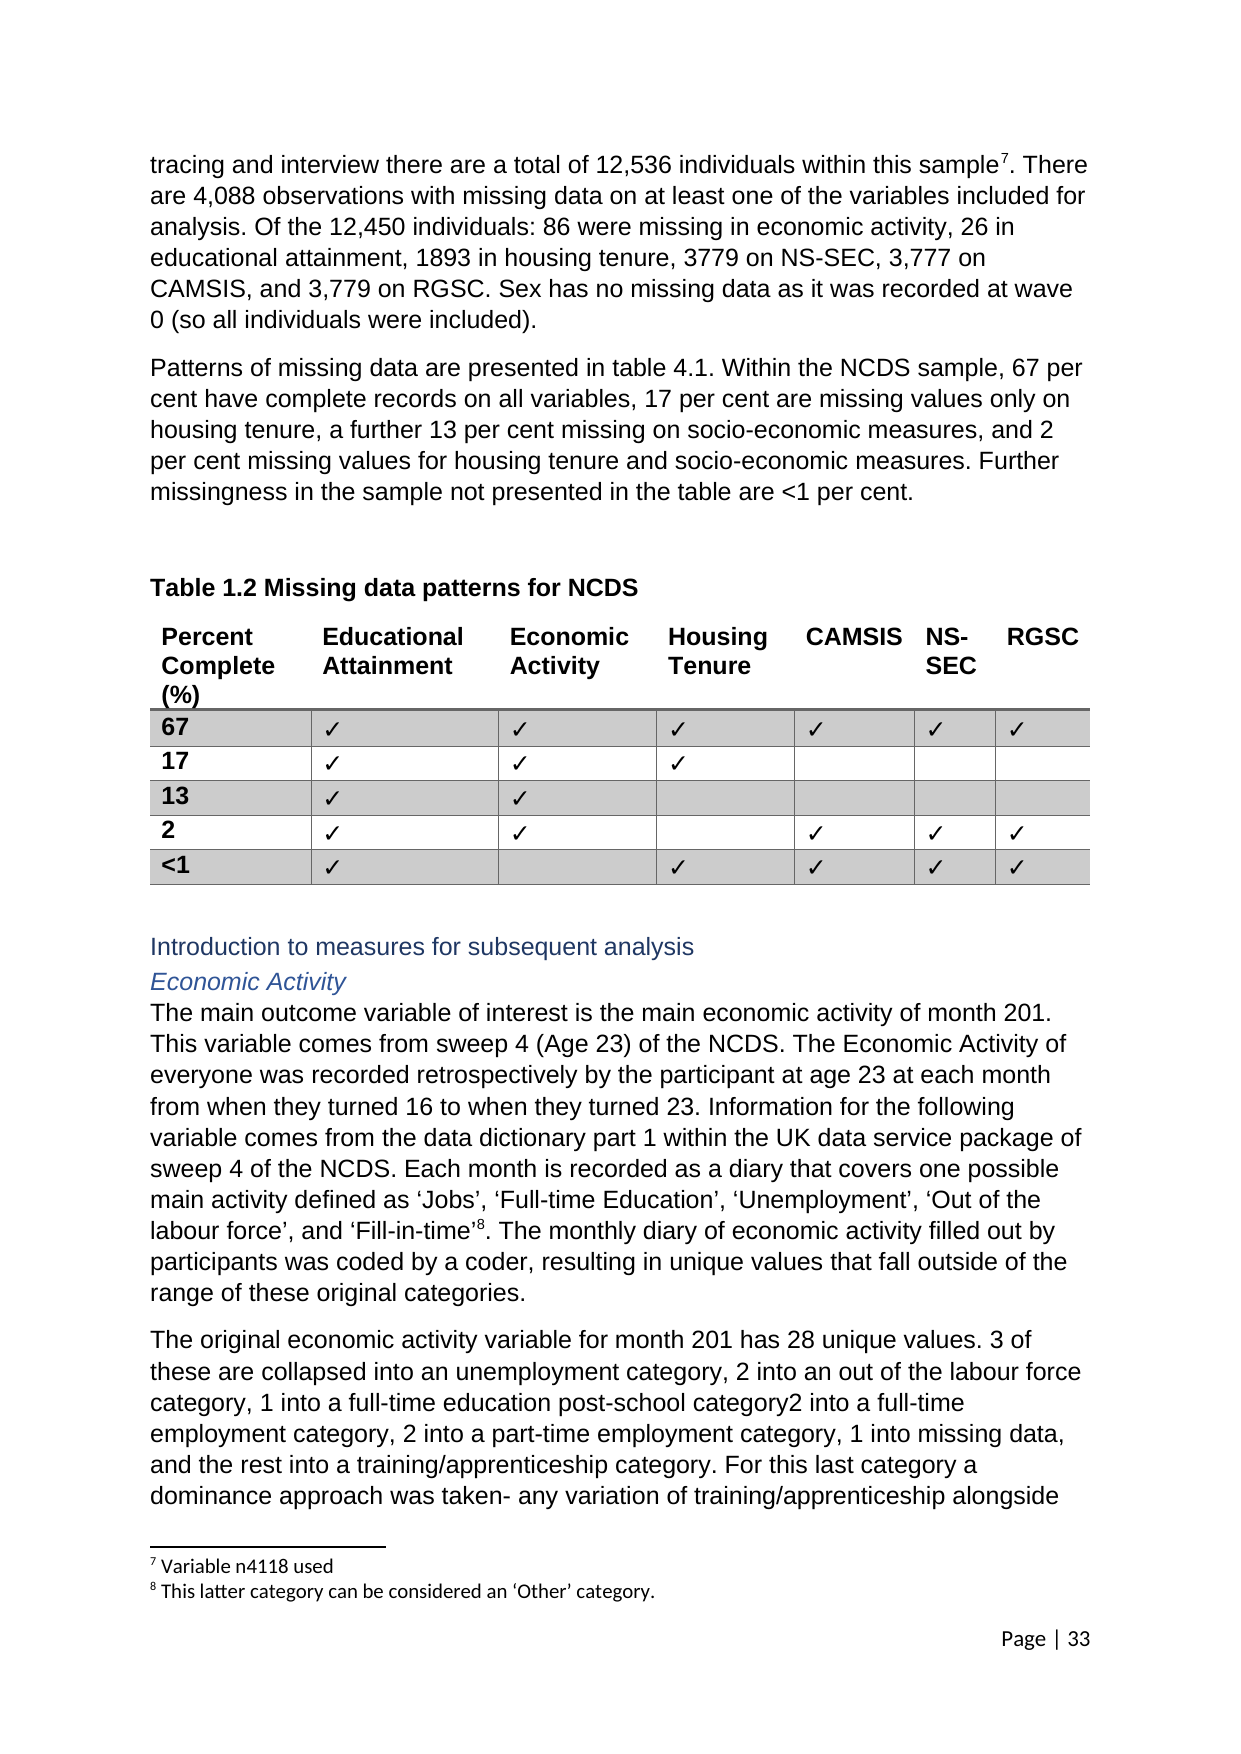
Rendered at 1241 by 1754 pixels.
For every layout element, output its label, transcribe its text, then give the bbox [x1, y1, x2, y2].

table_header Housing Tenure [657, 622, 794, 708]
table_cell ✓ [795, 850, 914, 884]
table_cell ✓ [312, 816, 498, 849]
table_cell [915, 781, 995, 815]
table_header NS-SEC [914, 622, 995, 708]
table_cell ✓ [499, 747, 656, 780]
table_cell ✓ [996, 816, 1090, 849]
table_cell [996, 781, 1090, 815]
table_cell 2 [150, 816, 311, 849]
table_header Percent Complete (%) [150, 622, 311, 708]
table_header Economic Activity [498, 622, 657, 708]
table_cell [499, 850, 656, 884]
table_cell [915, 747, 995, 780]
table_cell 17 [150, 747, 311, 780]
text Patterns of missing data are presented in table 4.1. Within the NCDS sample, 67 per cent have complete records on all variables, 17 per cent are missing values only on housing tenure, a further 13 per cent missing on socio-economic measures, and 2 per cent missing values for housing tenure and socio-economic measures. Further missingness in the sample not presented in the table are <1 per cent. [150, 353, 1090, 506]
table_cell ✓ [312, 711, 498, 746]
text Table 1.2 Missing data patterns for NCDS [150, 572, 1090, 601]
table_cell ✓ [312, 747, 498, 780]
table_cell ✓ [312, 850, 498, 884]
table_cell ✓ [499, 781, 656, 815]
table_cell ✓ [657, 850, 794, 884]
table_cell ✓ [657, 747, 794, 780]
table_cell [795, 781, 914, 815]
table_cell ✓ [915, 711, 995, 746]
table_cell [657, 781, 794, 815]
table_header RGSC [995, 622, 1090, 708]
table_cell ✓ [996, 711, 1090, 746]
table_cell ✓ [795, 816, 914, 849]
table_header CAMSIS [794, 622, 914, 708]
table_cell ✓ [499, 711, 656, 746]
table_cell 67 [150, 711, 311, 746]
table_cell [795, 747, 914, 780]
subtitle Introduction to measures for subsequent analysis [150, 932, 1090, 961]
table_cell ✓ [312, 781, 498, 815]
table_cell <1 [150, 850, 311, 884]
table_cell 13 [150, 781, 311, 815]
table_cell ✓ [915, 816, 995, 849]
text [150, 1325, 1090, 1509]
table_cell [996, 747, 1090, 780]
table_cell [657, 816, 794, 849]
table_header Educational Attainment [311, 622, 498, 708]
subtitle Economic Activity [150, 967, 1090, 996]
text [150, 150, 1090, 334]
table_cell ✓ [915, 850, 995, 884]
table_cell ✓ [996, 850, 1090, 884]
table_cell ✓ [657, 711, 794, 746]
table_cell ✓ [499, 816, 656, 849]
table_cell ✓ [795, 711, 914, 746]
text The main outcome variable of interest is the main economic activity of month 201. This variable comes from sweep 4 (Age 23) of the NCDS. The Economic Activity of everyone was recorded retrospectively by the participant at age 23 at each month from when they turned 16 to when they turned 23. Information for the following variable comes from the data dictionary part 1 within the UK data service package of sweep 4 of the NCDS. Each month is recorded as a diary that covers one possible main activity defined as ‘Jobs’, ‘Full-time Education’, ‘Unemployment’, ‘Out of the labour force’, and ‘Fill-in-time’. The monthly diary of economic activity filled out by participants was coded by a coder, resulting in unique values that fall outside of the range of these original categories. [150, 998, 1090, 1306]
